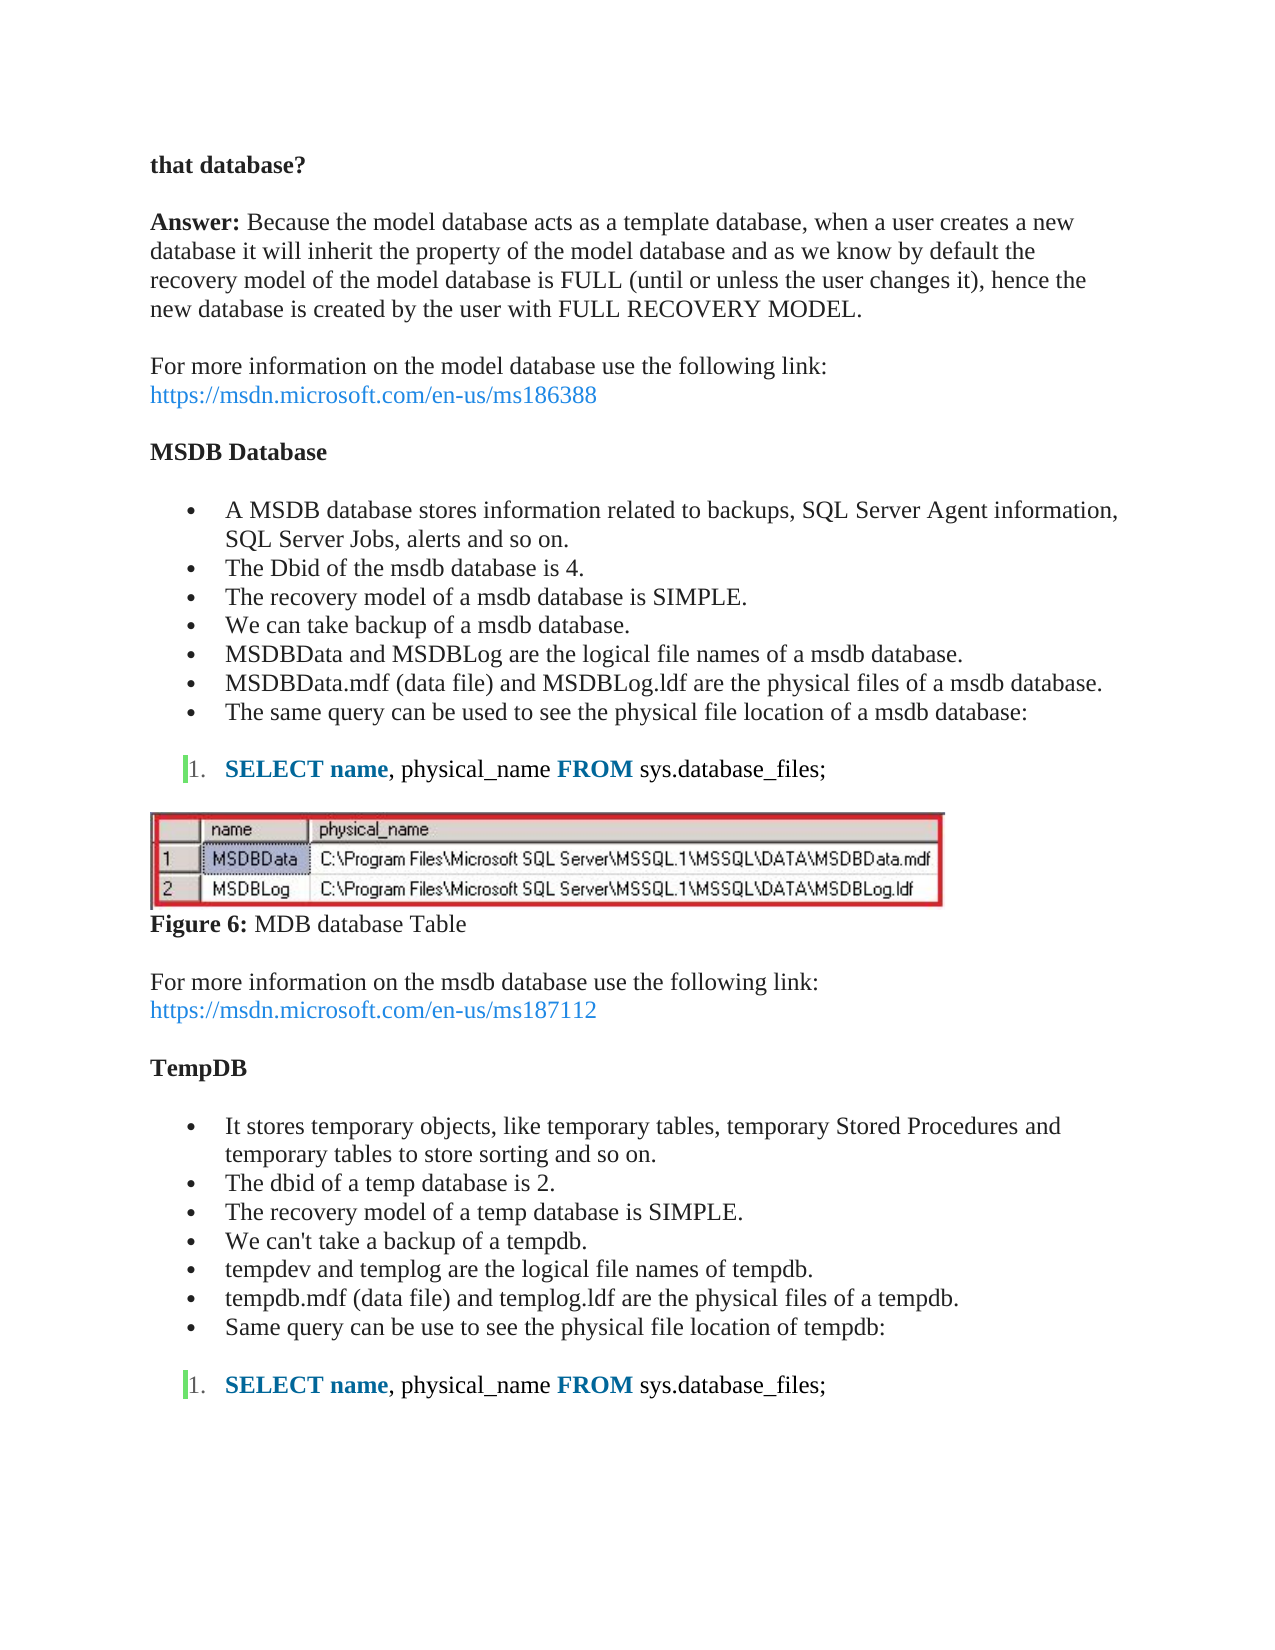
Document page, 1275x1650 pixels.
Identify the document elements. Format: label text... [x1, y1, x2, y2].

list tempdb.mdf (data file) and templog.ldf are the physical files of a tempdb. [187, 1283, 1125, 1312]
picture [150, 812, 946, 910]
list The recovery model of a msdb database is SIMPLE. [187, 582, 1125, 610]
list We can't take a backup of a tempdb. [187, 1226, 1125, 1254]
list SELECT name, physical_name FROM sys.database_files; [183, 754, 1125, 783]
list MSDBData.mdf (data file) and MSDBLog.ldf are the physical files of a msdb database. [187, 668, 1125, 697]
list The recovery model of a temp database is SIMPLE. [187, 1197, 1125, 1226]
list tempdev and templog are the logical file names of tempdb. [187, 1254, 1125, 1283]
list A MSDB database stores information related to backups, SQL Server Agent information, SQL Server Jobs, alerts and so on. [187, 495, 1125, 553]
list It stores temporary objects, like temporary tables, temporary Stored Procedures and temporary tables to store sorting and so on. [187, 1111, 1125, 1168]
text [150, 150, 1125, 466]
list SELECT name, physical_name FROM sys.database_files; [188, 1370, 1125, 1399]
list The Dbid of the msdb database is 4. [187, 553, 1125, 582]
list Same query can be use to see the physical file location of tempdb: [187, 1312, 1125, 1341]
list MSDBData and MSDBLog are the logical file names of a msdb database. [187, 639, 1125, 668]
list The dbid of a temp database is 2. [187, 1168, 1125, 1197]
list We can take backup of a msdb database. [187, 610, 1125, 639]
list The same query can be used to see the physical file location of a msdb database: [187, 697, 1125, 725]
